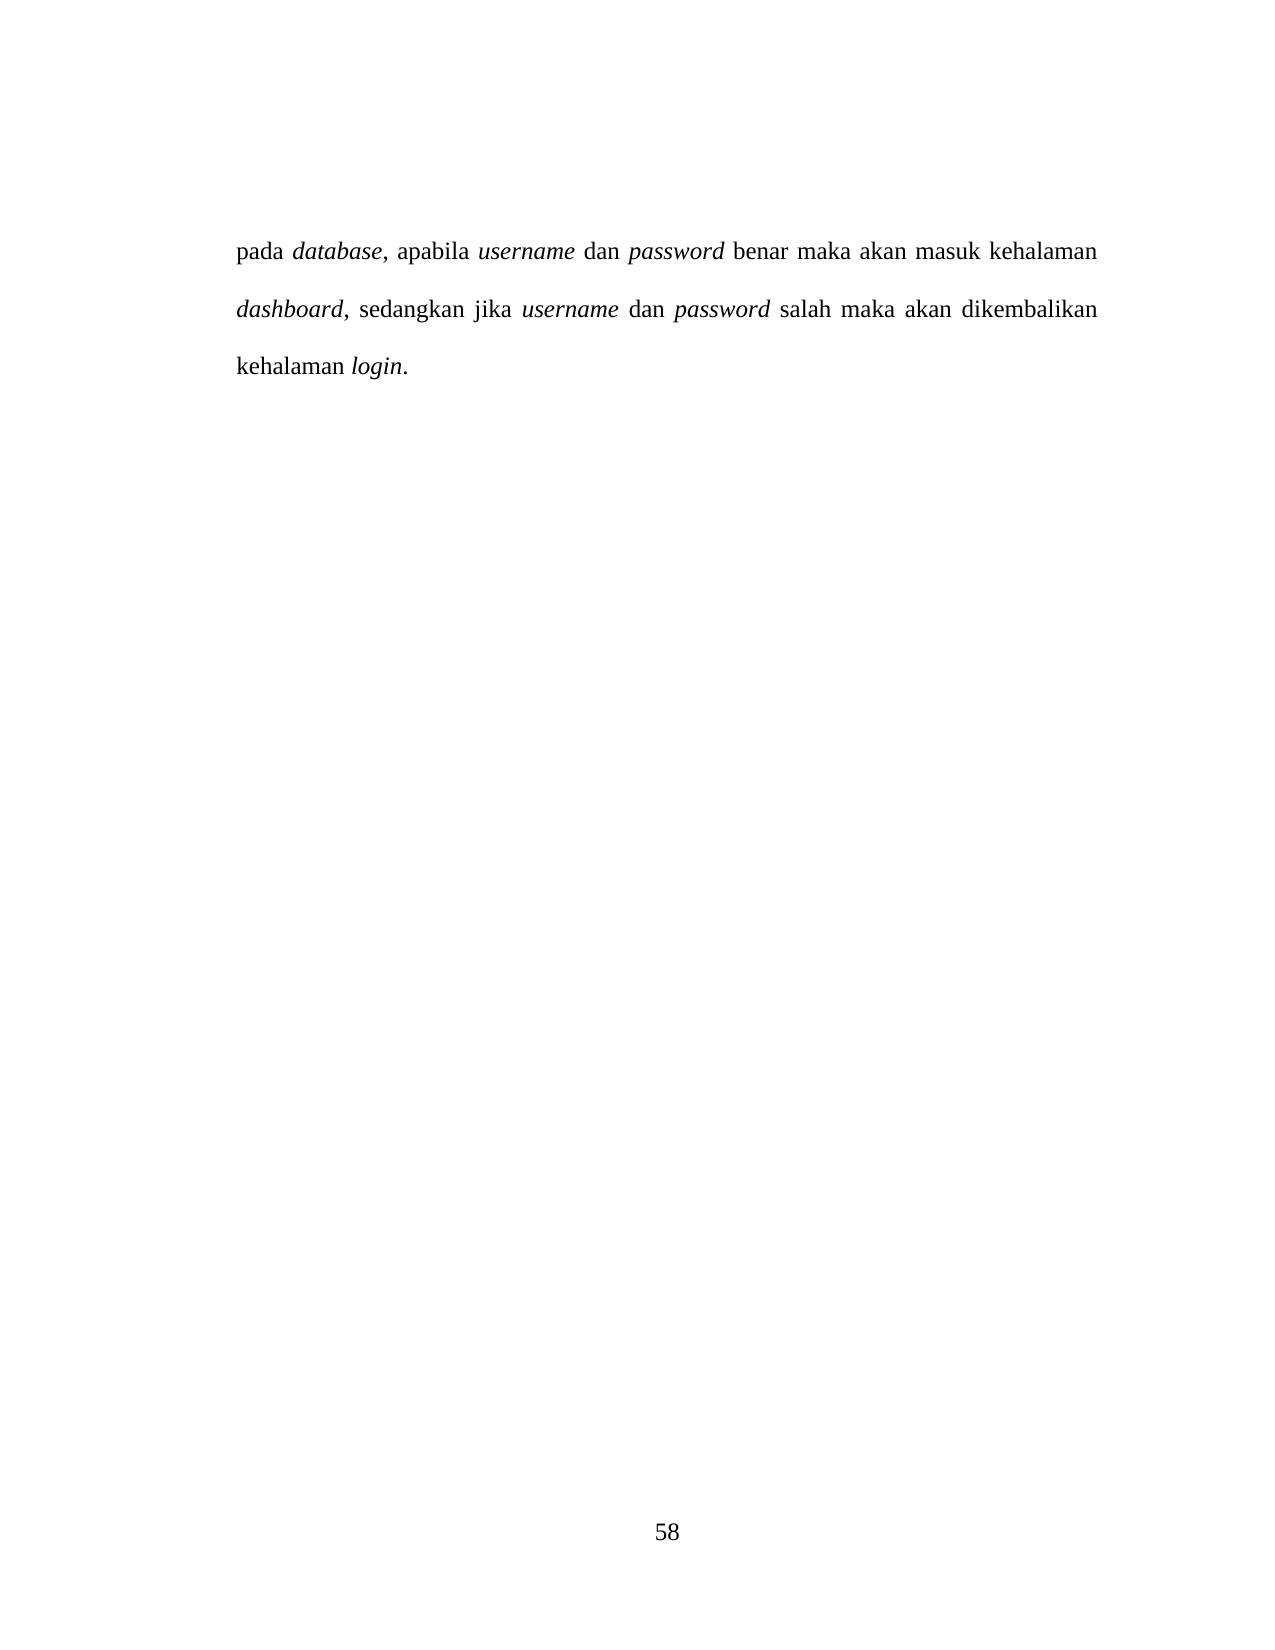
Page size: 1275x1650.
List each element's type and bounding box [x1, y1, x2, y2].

text [236, 236, 1098, 380]
